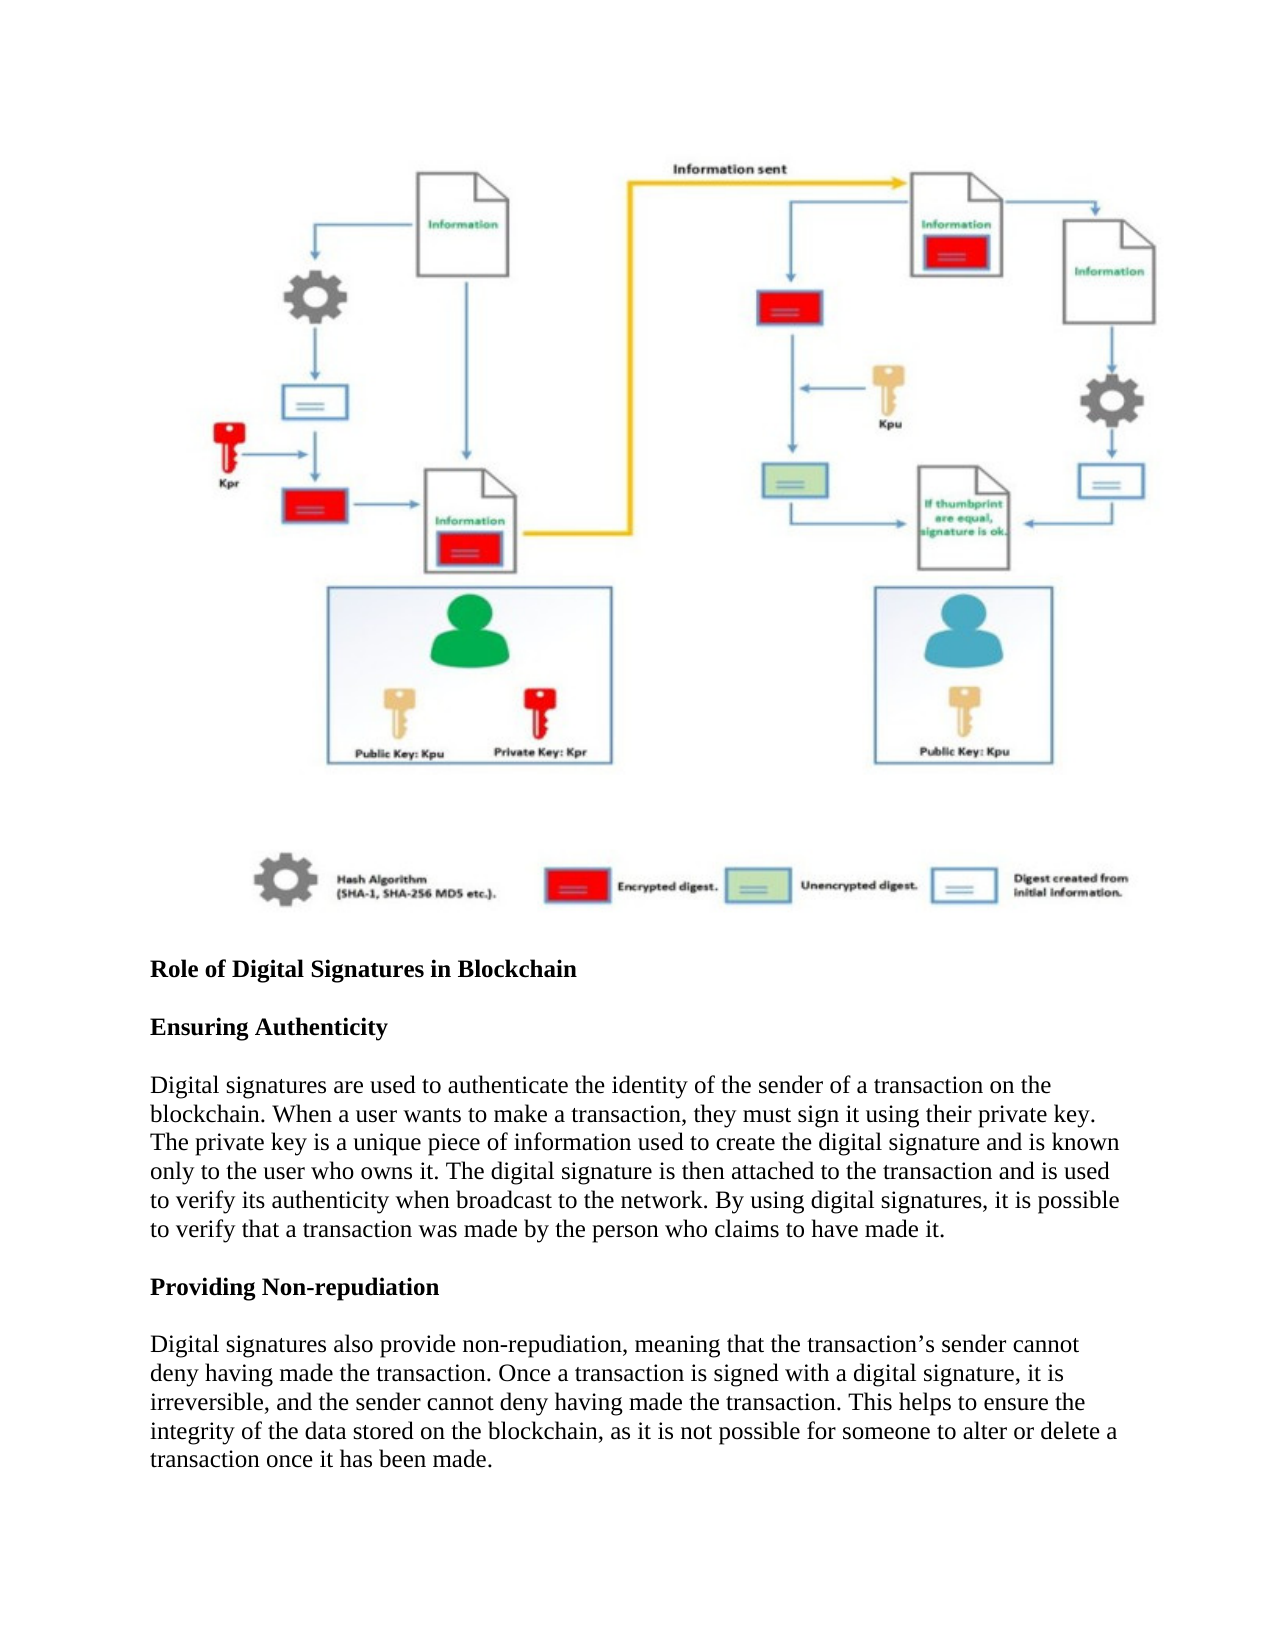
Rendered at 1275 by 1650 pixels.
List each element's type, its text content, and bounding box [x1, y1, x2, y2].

text Providing Non-repudiation [150, 1272, 1125, 1300]
text Role of Digital Signatures in Blockchain [150, 954, 1125, 983]
text Ensuring Authenticity [150, 1012, 1125, 1041]
picture [150, 150, 1199, 925]
text Digital signatures are used to authenticate the identity of the sender of a transaction on the blockchain. When a user wants to make a transaction, they must sign it using their private key. The private key is a unique piece of information used to create the digital signature and is known only to the user who owns it. The digital signature is then attached to the transaction and is used to verify its authenticity when broadcast to the network. By using digital signatures, it is possible to verify that a transaction was made by the person who claims to have made it. [150, 1070, 1125, 1242]
text Digital signatures also provide non-repudiation, meaning that the transaction’s sender cannot deny having made the transaction. Once a transaction is signed with a digital signature, it is irreversible, and the sender cannot deny having made the transaction. This helps to ensure the integrity of the data stored on the blockchain, as it is not possible for someone to alter or delete a transaction once it has been made. [150, 1329, 1125, 1473]
